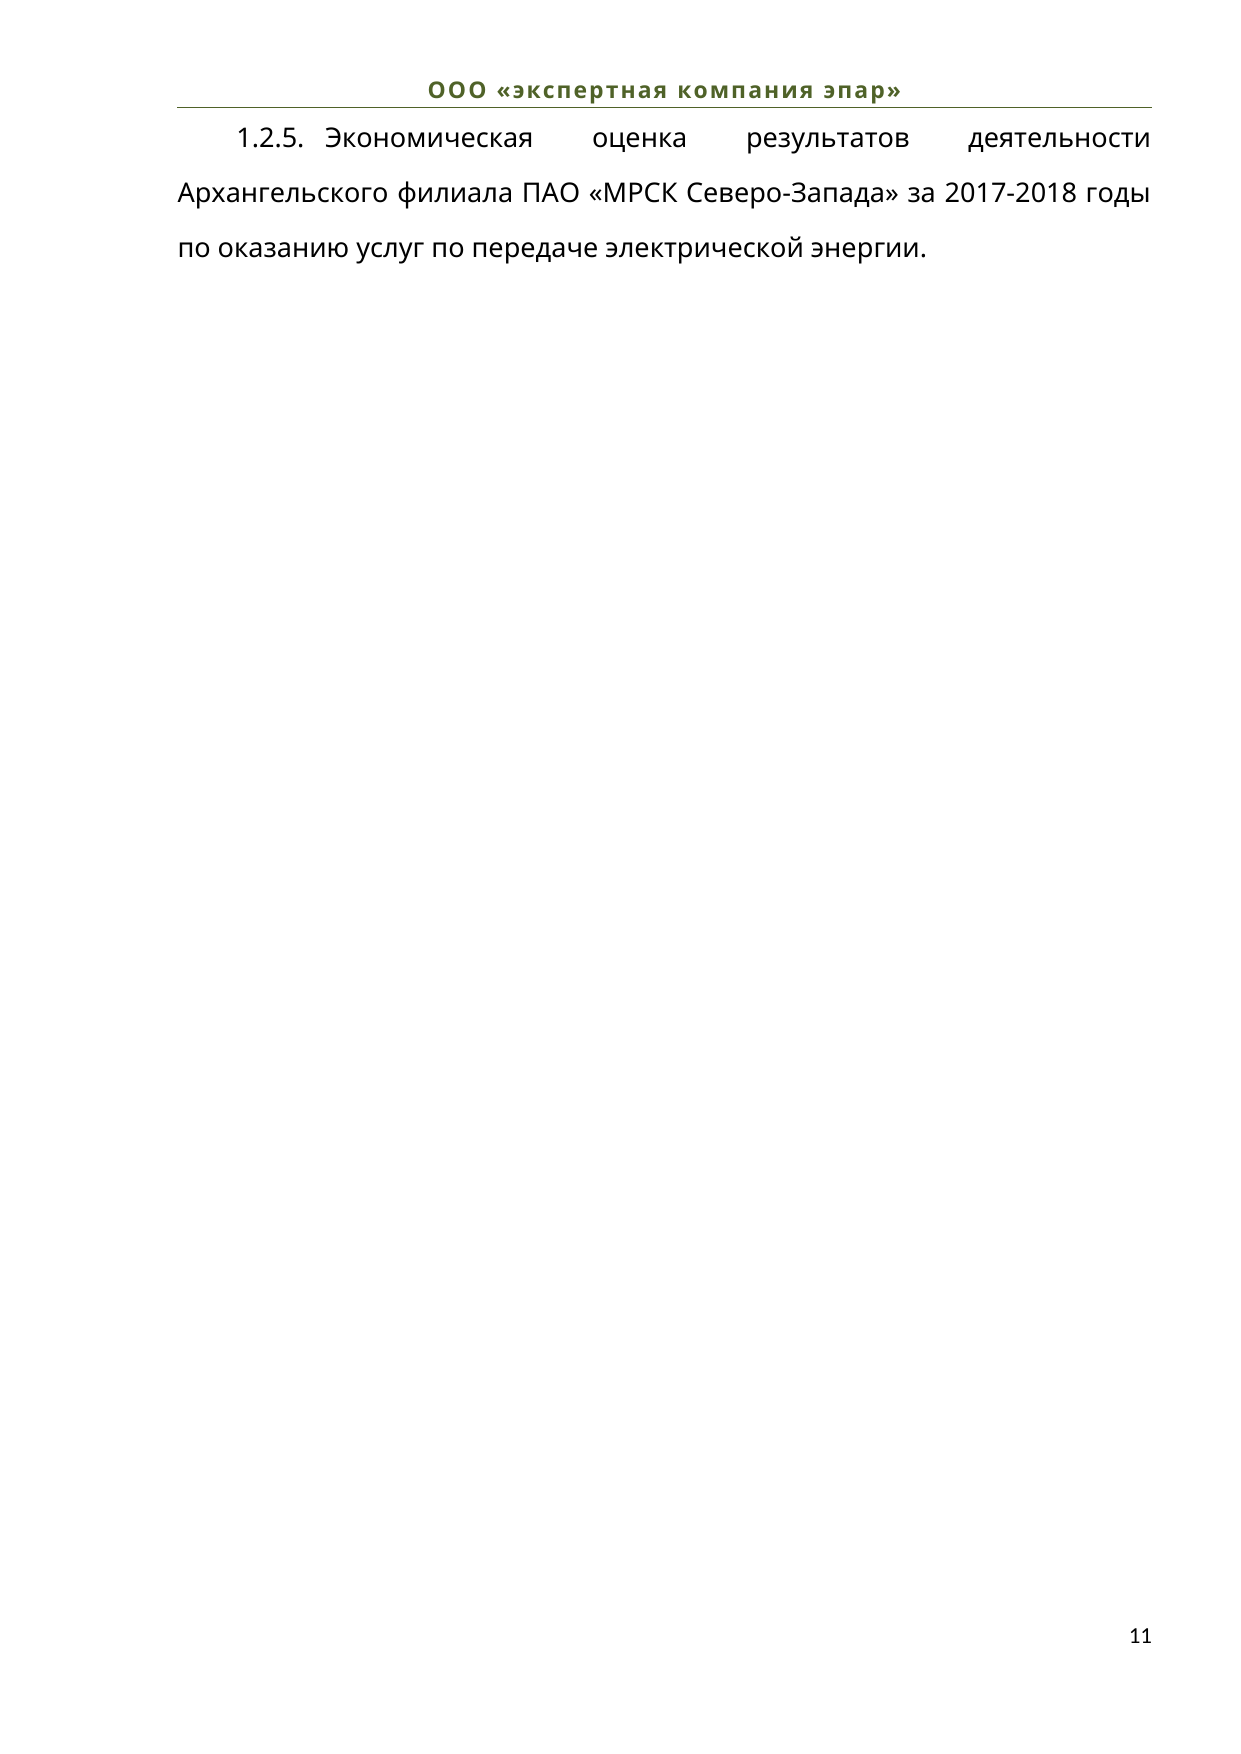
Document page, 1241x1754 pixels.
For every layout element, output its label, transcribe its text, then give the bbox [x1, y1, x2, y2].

text 1.2.5. Экономическая оценка результатов деятельности Архангельского филиала ПАО «МРСК Северо-Запада» за 2017-2018 годы по оказанию услуг по передаче электрической энергии. [177, 118, 1152, 266]
